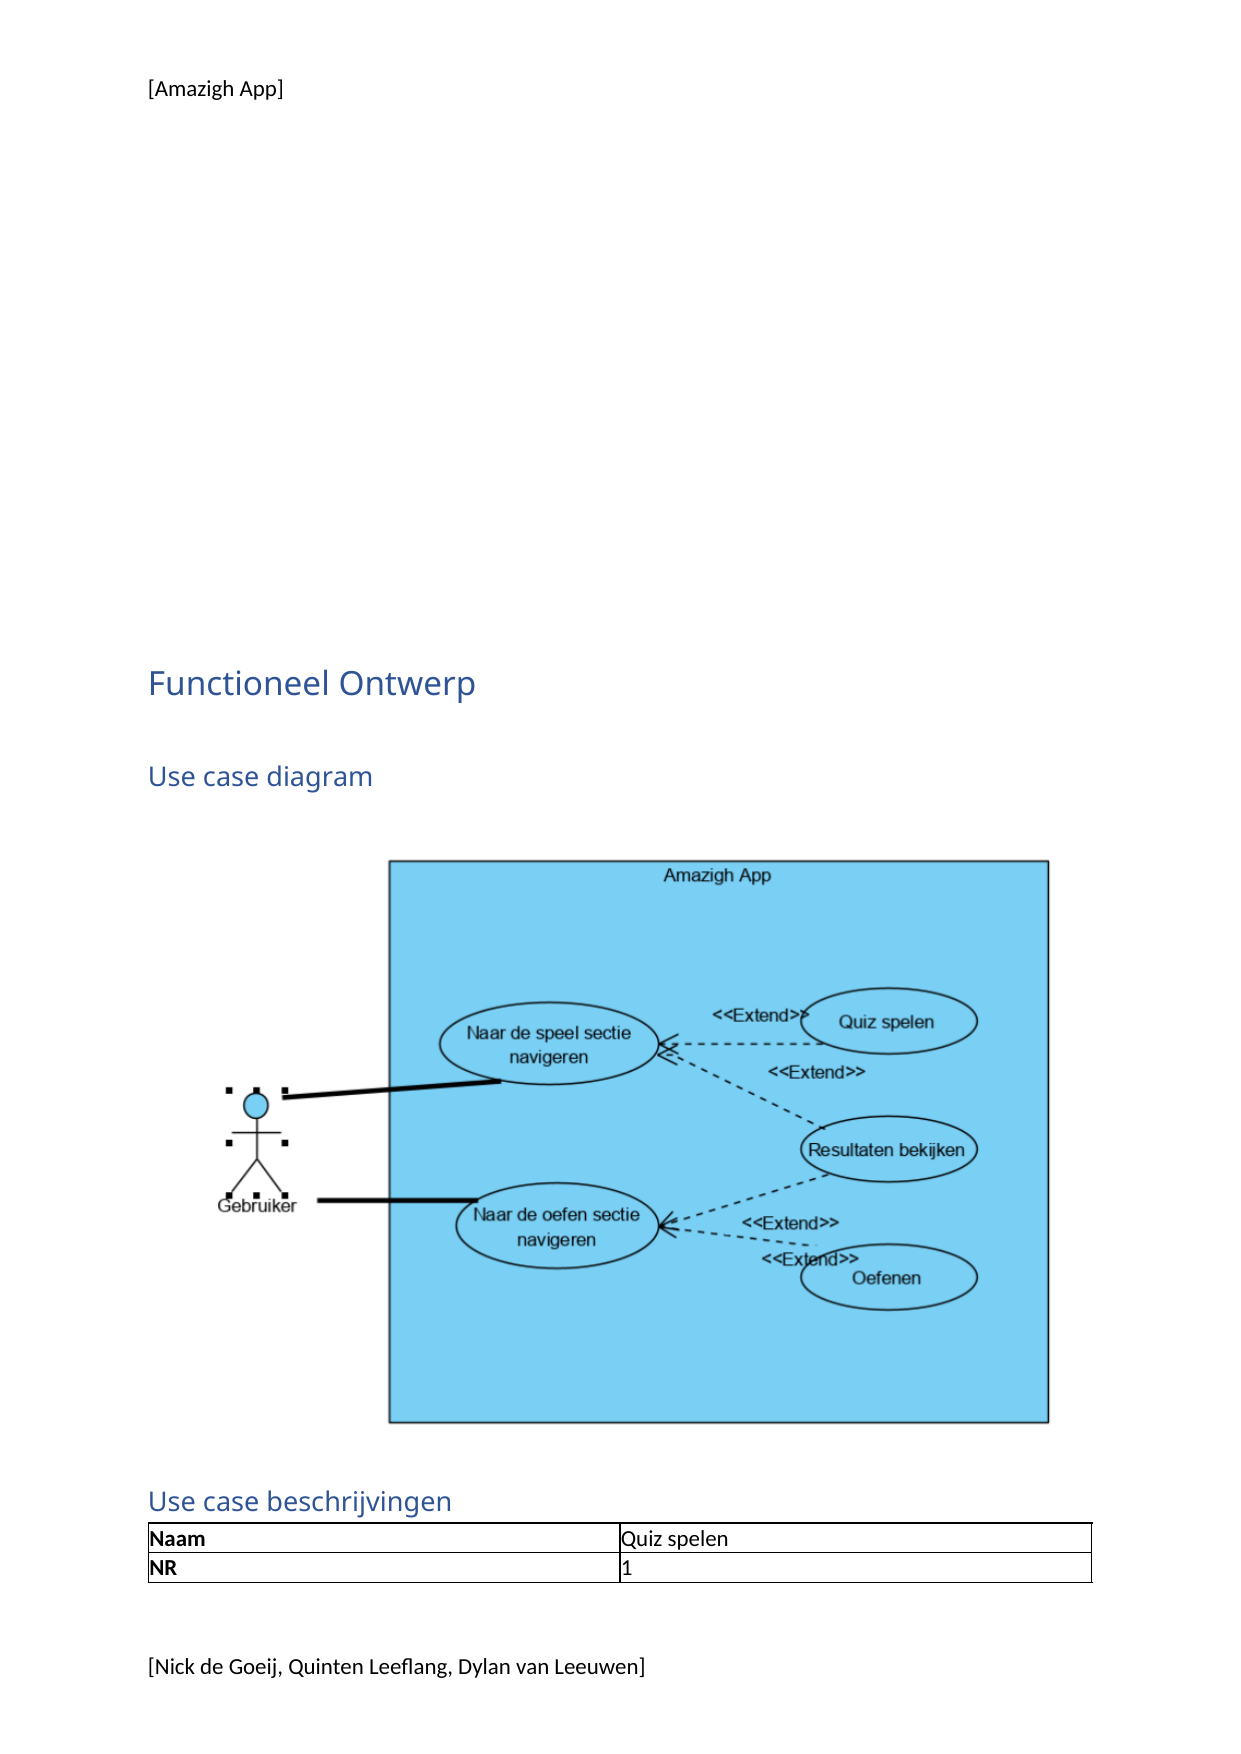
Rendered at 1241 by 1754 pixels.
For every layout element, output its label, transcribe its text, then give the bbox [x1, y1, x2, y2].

table_cell 1 [621, 1553, 1091, 1581]
picture [147, 797, 1093, 1464]
subtitle Use case beschrijvingen [148, 1482, 1093, 1519]
subtitle Use case diagram [148, 757, 1093, 794]
subtitle Functioneel Ontwerp [148, 660, 1093, 706]
table_header Quiz spelen [621, 1524, 1091, 1552]
table_cell NR [149, 1553, 619, 1581]
table_header Naam [149, 1524, 619, 1552]
